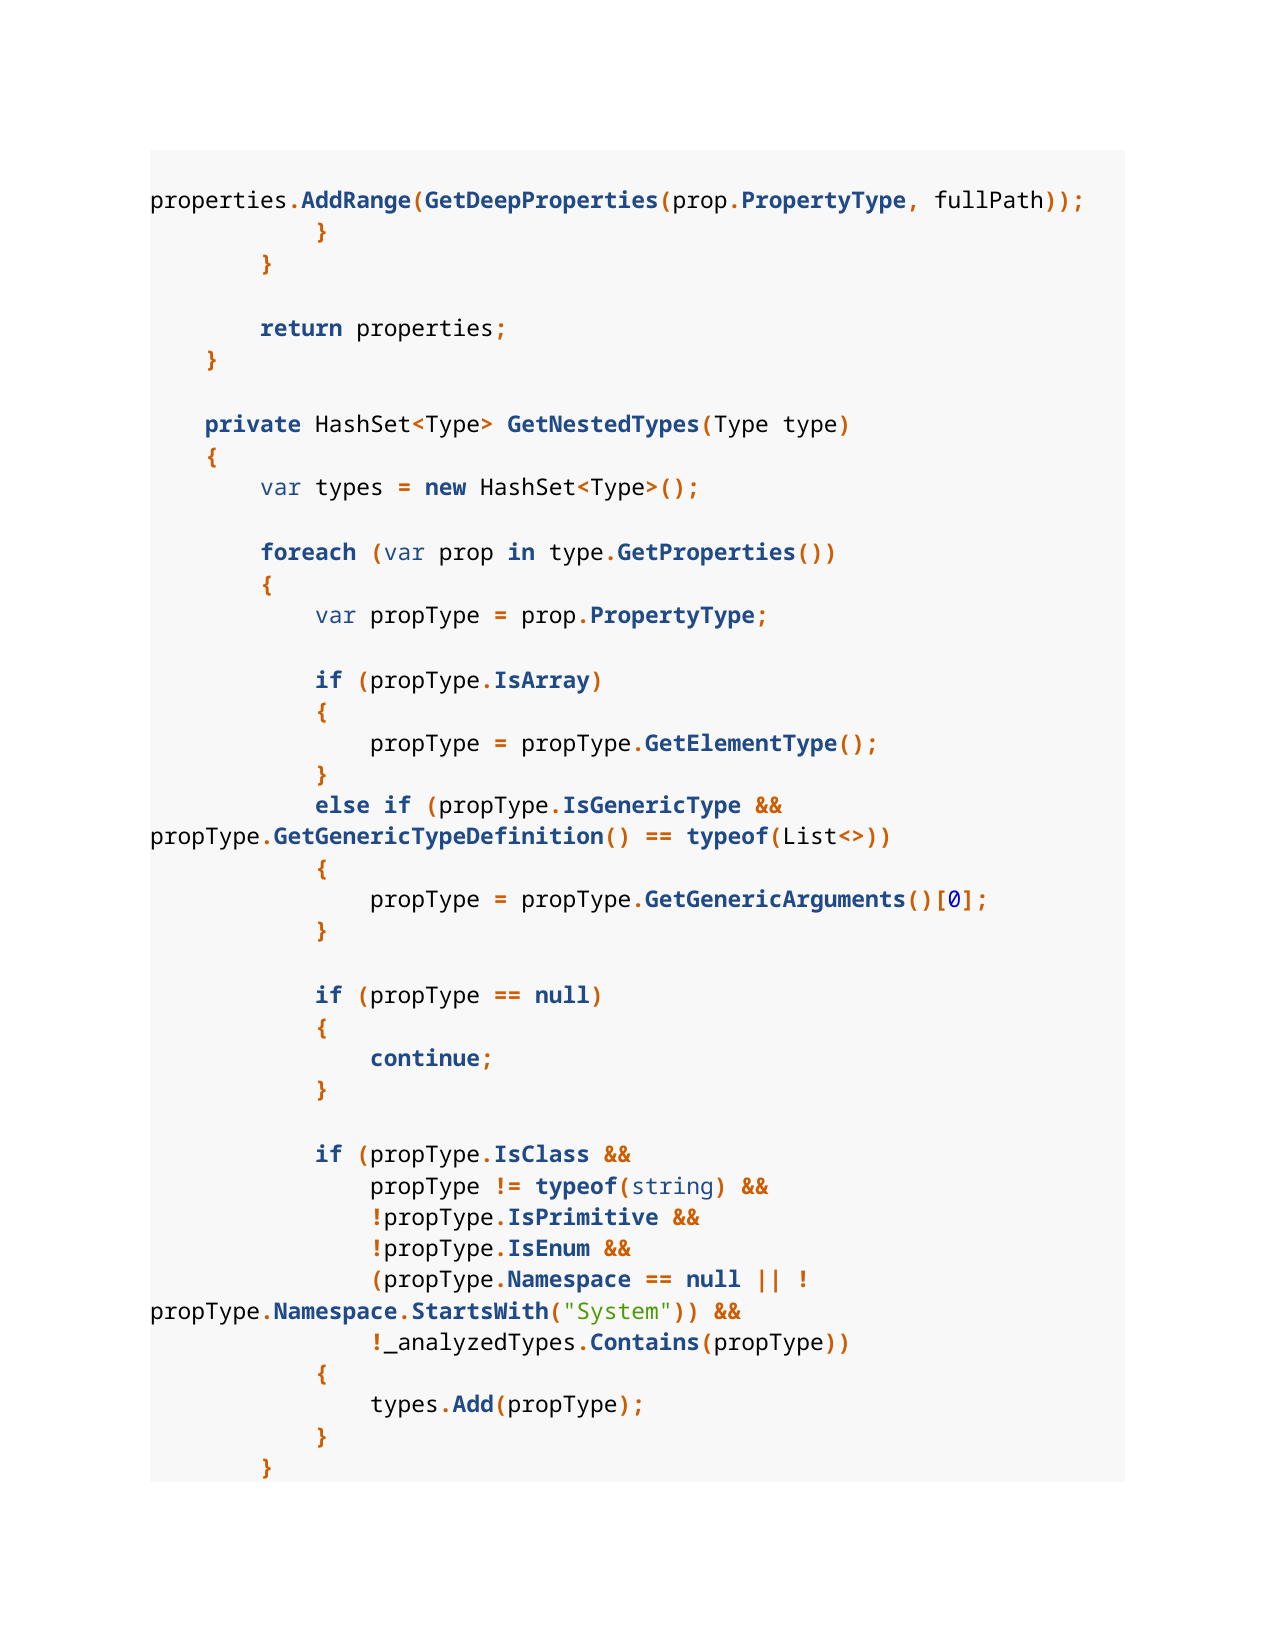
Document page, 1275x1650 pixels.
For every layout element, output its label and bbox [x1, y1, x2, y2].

text [150, 150, 1125, 1482]
